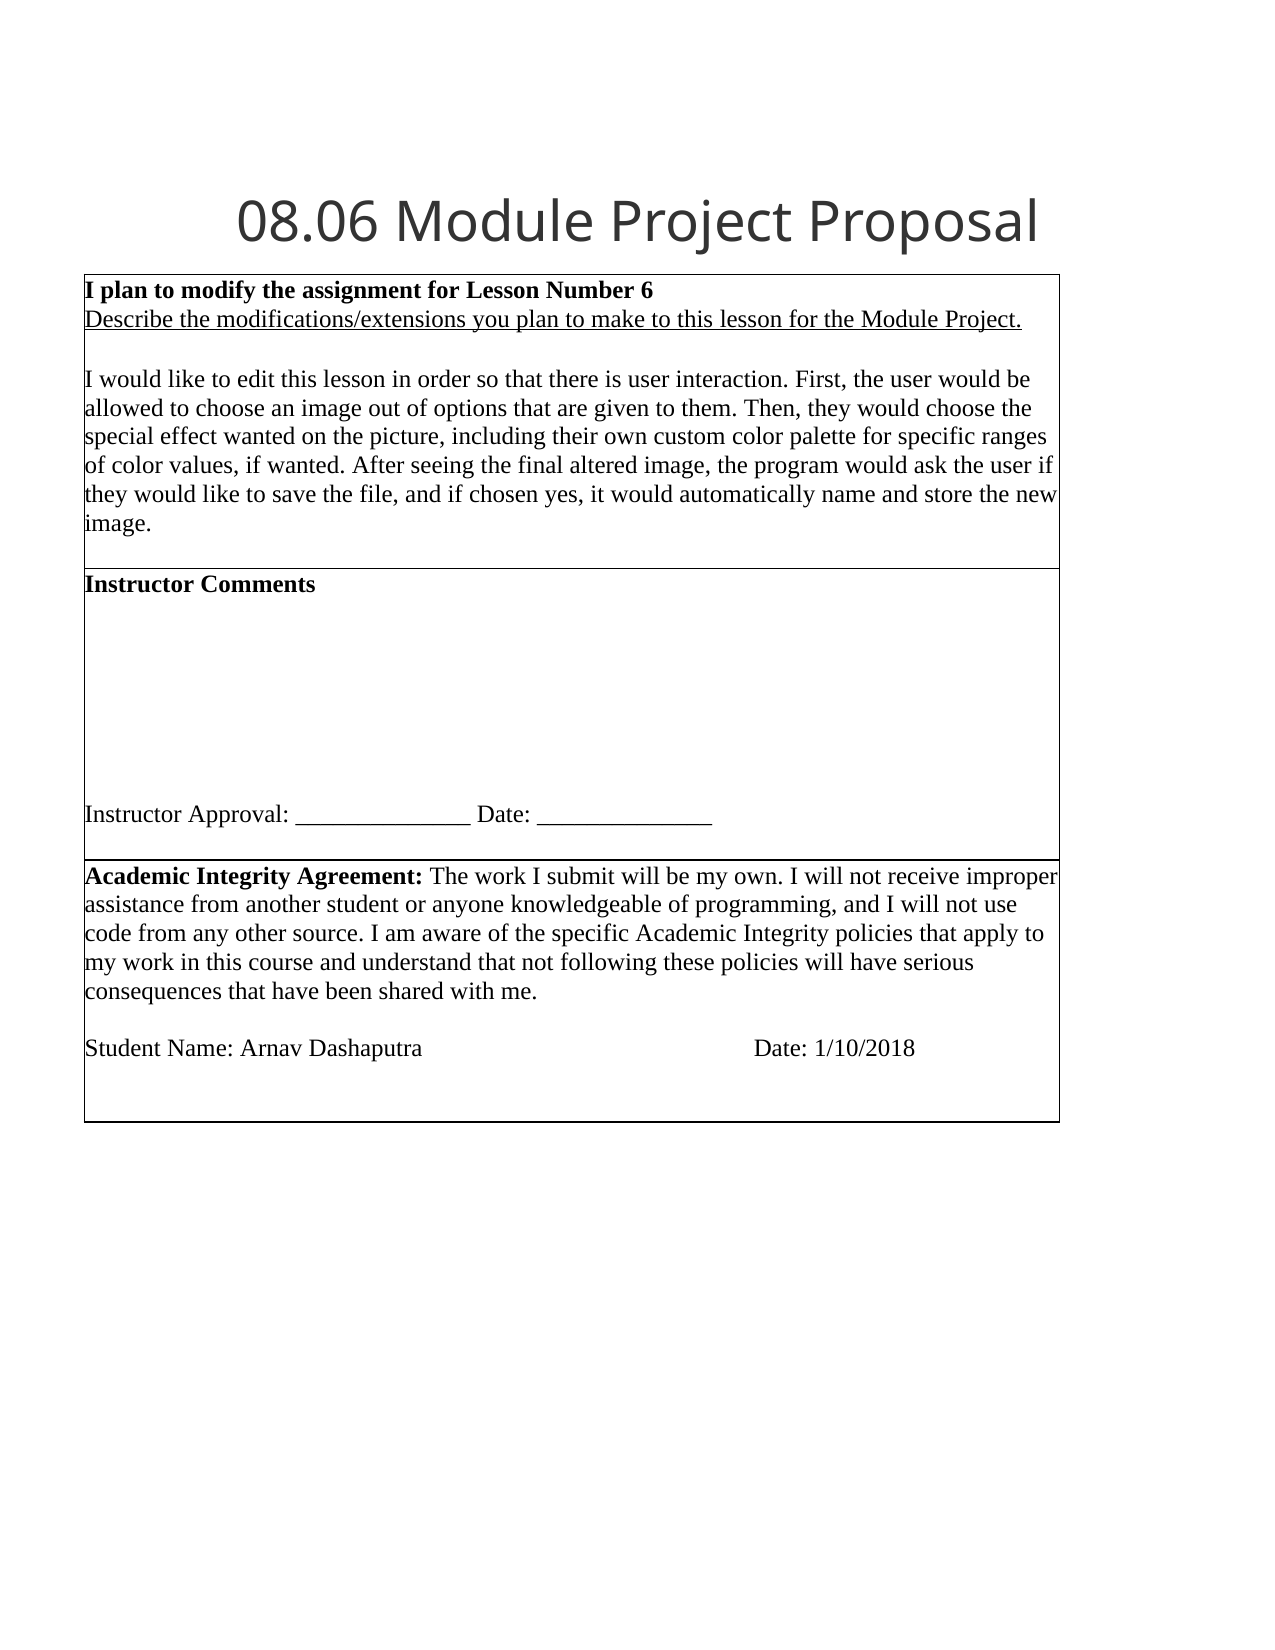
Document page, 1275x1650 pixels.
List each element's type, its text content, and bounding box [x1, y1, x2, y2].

table_cell Instructor Comments Instructor Approval: ______________ Date: ______________ [85, 569, 1059, 859]
table_header I plan to modify the assignment for Lesson Number 6 Describe the modifications/extensions you plan to make to this lesson for the Module Project. I would like to edit this lesson in order so that there is user interaction. First, the user would be allowed to choose an image out of options that are given to them. Then, they would choose the special effect wanted on the picture, including their own custom color palette for specific ranges of color values, if wanted. After seeing the final altered image, the program would ask the user if they would like to save the file, and if chosen yes, it would automatically name and store the new image. [85, 275, 1059, 568]
text 08.06 Module Project Proposal [150, 181, 1125, 258]
table_cell Academic Integrity Agreement: The work I submit will be my own. I will not receive improper assistance from another student or anyone knowledgeable of programming, and I will not use code from any other source. I am aware of the specific Academic Integrity policies that apply to my work in this course and understand that not following these policies will have serious consequences that have been shared with me. Student Name: Arnav Dashaputra Date: 1/10/2018 [85, 861, 1059, 1121]
